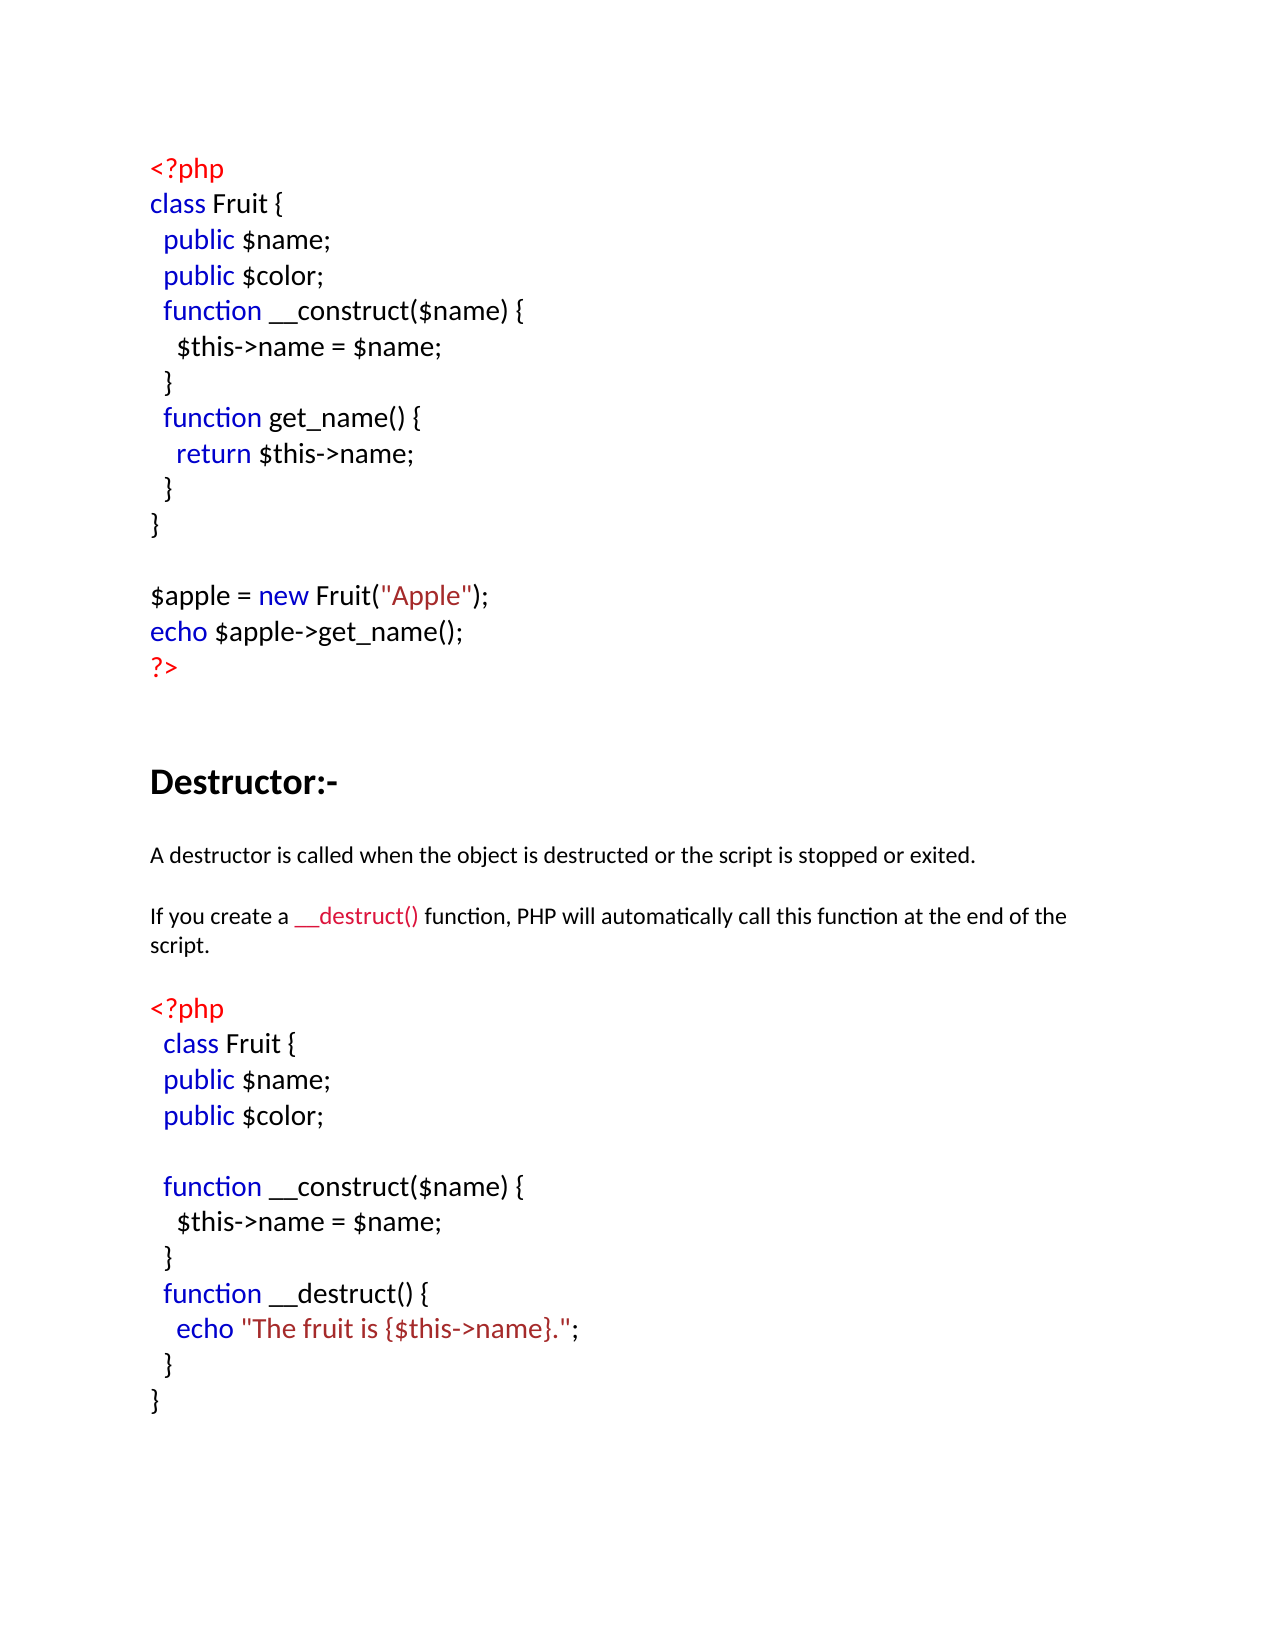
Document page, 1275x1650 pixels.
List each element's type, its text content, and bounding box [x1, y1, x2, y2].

text Destructor:- [150, 758, 1125, 804]
text A destructor is called when the object is destructed or the script is stopped or exited. [150, 841, 1125, 870]
text <?php class Fruit { public $name; public $color; function __construct($name) { $this->name = $name; } function get_name() { return $this->name; } } $apple = new Fruit("Apple"); echo $apple->get_name(); ?> [150, 150, 1125, 684]
text If you create a __destruct() function, PHP will automatically call this function at the end of the script. [150, 900, 1125, 960]
